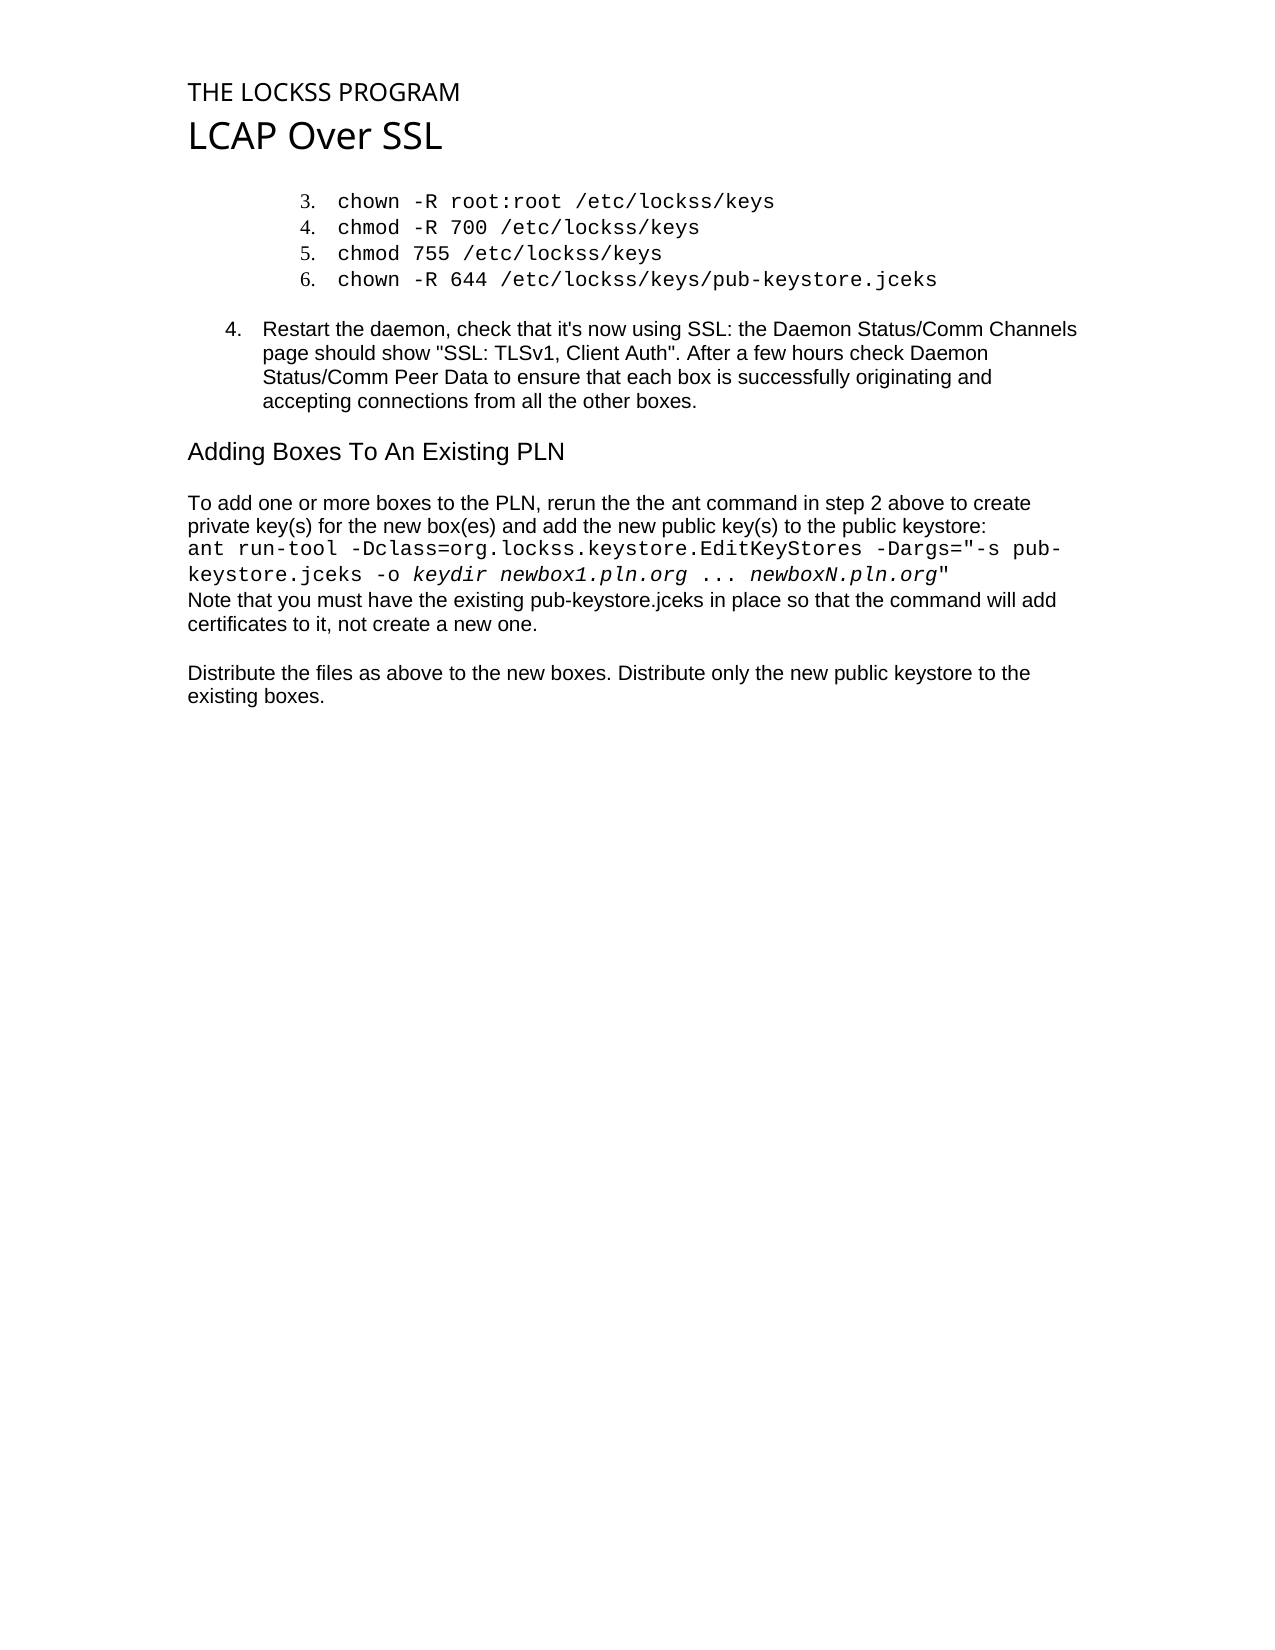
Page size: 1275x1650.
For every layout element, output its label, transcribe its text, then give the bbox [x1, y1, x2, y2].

list Restart the daemon, check that it's now using SSL: the Daemon Status/Comm Channels page should show "SSL: TLSv1, Client Auth". After a few hours check Daemon Status/Comm Peer Data to ensure that each box is successfully originating and accepting connections from all the other boxes. [225, 317, 1087, 413]
text To add one or more boxes to the PLN, rerun the the ant command in step 2 above to create private key(s) for the new box(es) and add the new public key(s) to the public keystore: [187, 490, 1087, 538]
list chown -R 644 /etc/lockss/keys/pub-keystore.jceks [300, 267, 1087, 292]
text Distribute the files as above to the new boxes. Distribute only the new public keystore to the existing boxes. [187, 660, 1087, 708]
text Adding Boxes To An Existing PLN [187, 437, 1087, 466]
list chmod -R 700 /etc/lockss/keys [300, 215, 1087, 241]
list chmod 755 /etc/lockss/keys [300, 241, 1087, 266]
text ant run-tool -Dclass=org.lockss.keystore.EditKeyStores -Dargs="-s pub-keystore.jceks -o keydir newbox1.pln.org ... newboxN.pln.org" [187, 538, 1087, 588]
text Note that you must have the existing pub-keystore.jceks in place so that the command will add certificates to it, not create a new one. [187, 588, 1087, 636]
list chown -R root:root /etc/lockss/keys [300, 189, 1087, 214]
